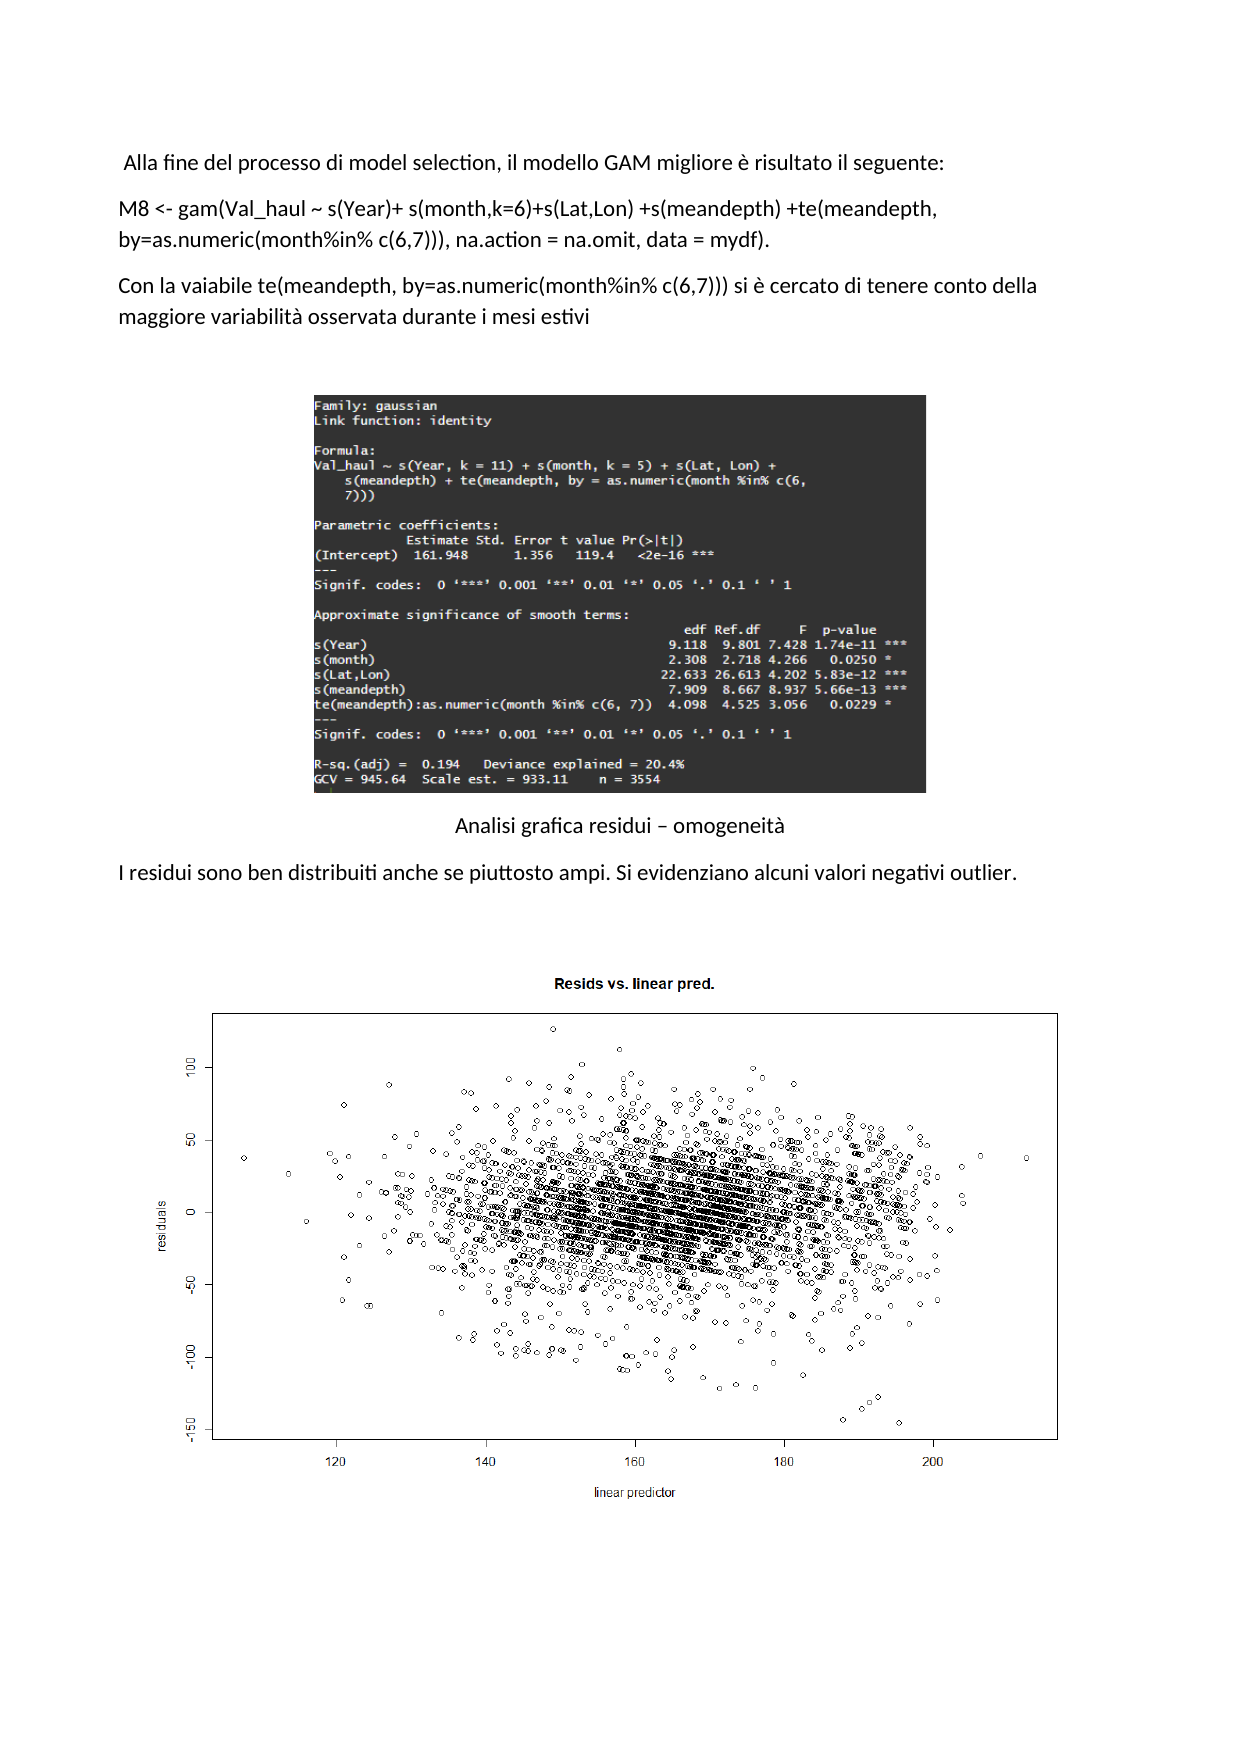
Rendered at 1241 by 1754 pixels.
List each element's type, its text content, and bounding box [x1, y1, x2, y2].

text Analisi grafica residui – omogeneità [118, 812, 1122, 839]
picture [151, 952, 1089, 1515]
text I residui sono ben distribuiti anche se piuttosto ampi. Si evidenziano alcuni valori negativi outlier. [118, 858, 1122, 886]
text Con la vaiabile te(meandepth, by=as.numeric(month%in% c(6,7))) si è cercato di tenere conto della maggiore variabilità osservata durante i mesi estivi [118, 272, 1122, 330]
picture [314, 395, 927, 793]
text M8 <- gam(Val_haul ~ s(Year)+ s(month,k=6)+s(Lat,Lon) +s(meandepth) +te(meandepth, by=as.numeric(month%in% c(6,7))), na.action = na.omit, data = mydf). [118, 194, 1122, 253]
text Alla fine del processo di model selection, il modello GAM migliore è risultato il seguente: [118, 148, 1122, 176]
